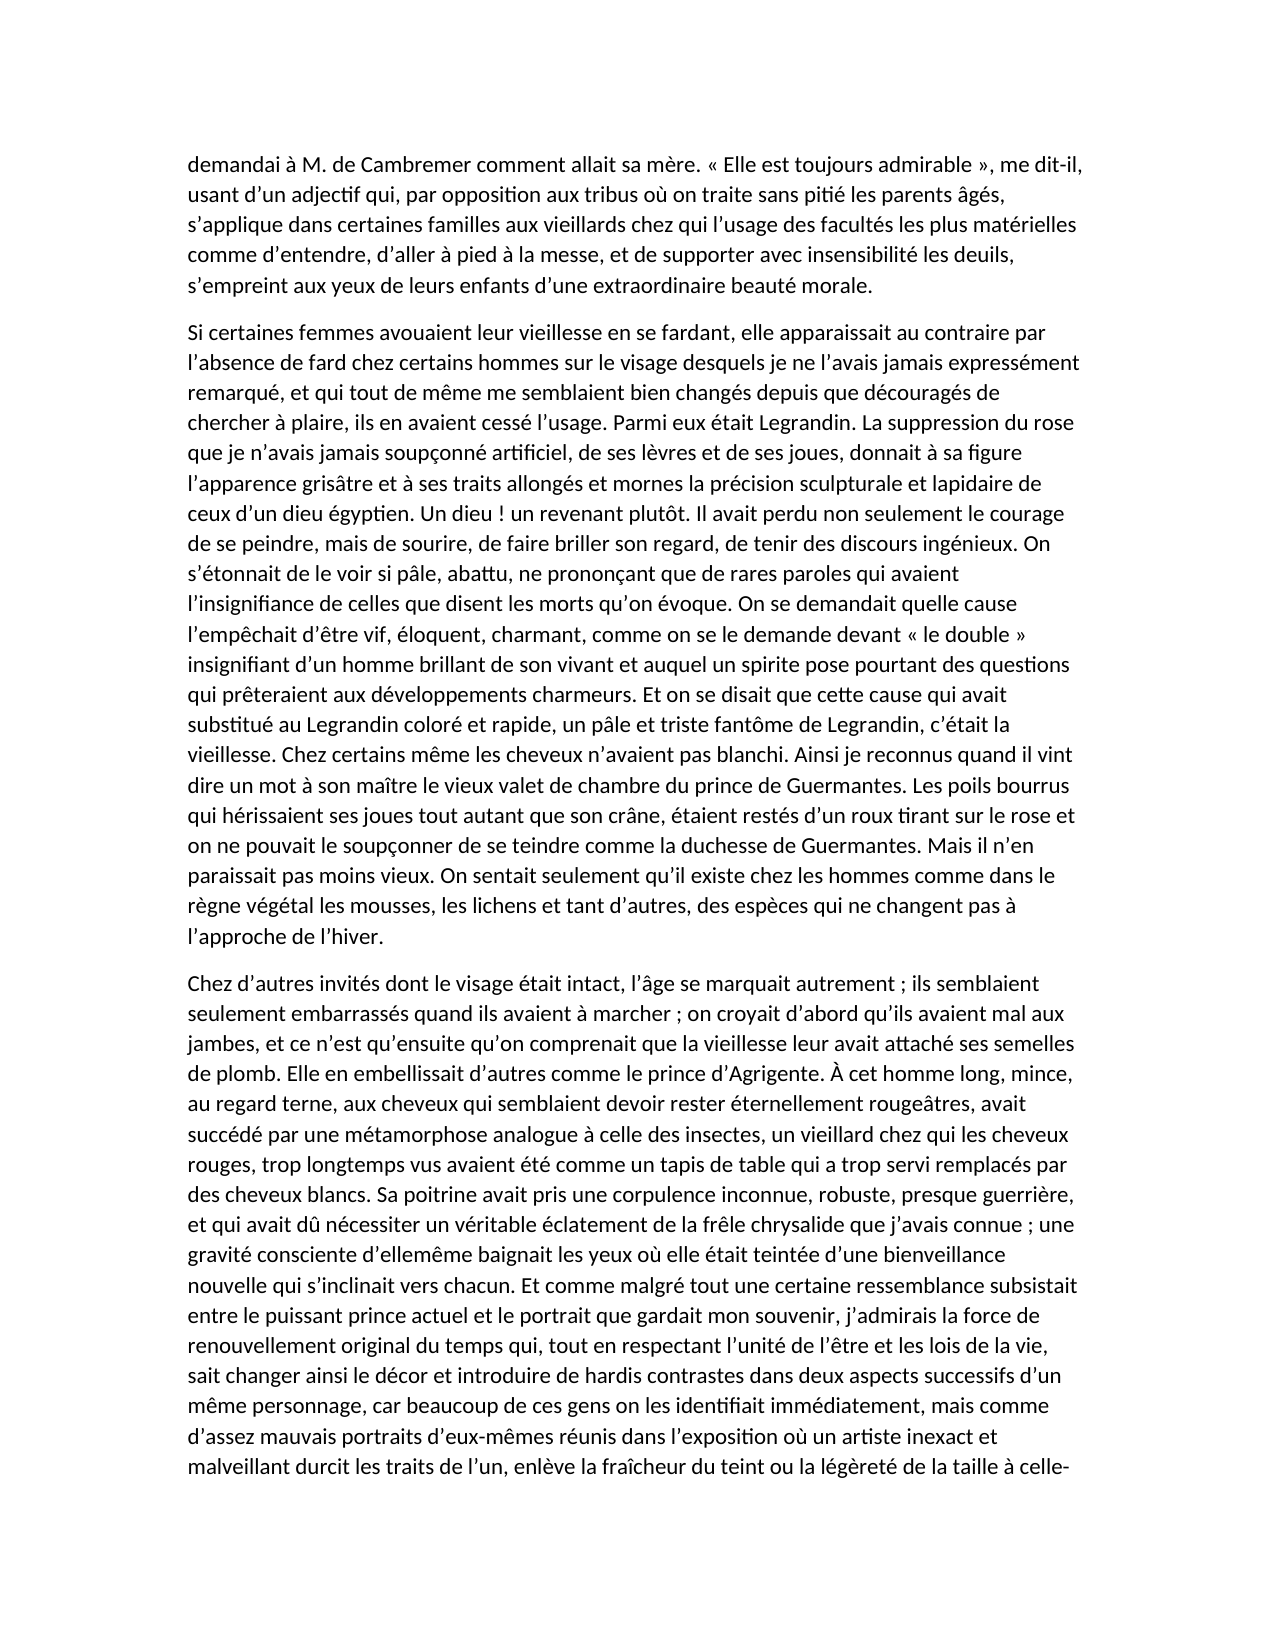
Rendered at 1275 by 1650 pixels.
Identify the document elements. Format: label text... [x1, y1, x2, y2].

text Si certaines femmes avouaient leur vieillesse en se fardant, elle apparaissait au contraire par l’absence de fard chez certains hommes sur le visage desquels je ne l’avais jamais expressément remarqué, et qui tout de même me semblaient bien changés depuis que découragés de chercher à plaire, ils en avaient cessé l’usage. Parmi eux était Legrandin. La suppression du rose que je n’avais jamais soupçonné artificiel, de ses lèvres et de ses joues, donnait à sa figure l’apparence grisâtre et à ses traits allongés et mornes la précision sculpturale et lapidaire de ceux d’un dieu égyptien. Un dieu ! un revenant plutôt. Il avait perdu non seulement le courage de se peindre, mais de sourire, de faire briller son regard, de tenir des discours ingénieux. On s’étonnait de le voir si pâle, abattu, ne prononçant que de rares paroles qui avaient l’insignifiance de celles que disent les morts qu’on évoque. On se demandait quelle cause l’empêchait d’être vif, éloquent, charmant, comme on se le demande devant « le double » insignifiant d’un homme brillant de son vivant et auquel un spirite pose pourtant des questions qui prêteraient aux développements charmeurs. Et on se disait que cette cause qui avait substitué au Legrandin coloré et rapide, un pâle et triste fantôme de Legrandin, c’était la vieillesse. Chez certains même les cheveux n’avaient pas blanchi. Ainsi je reconnus quand il vint dire un mot à son maître le vieux valet de chambre du prince de Guermantes. Les poils bourrus qui hérissaient ses joues tout autant que son crâne, étaient restés d’un roux tirant sur le rose et on ne pouvait le soupçonner de se teindre comme la duchesse de Guermantes. Mais il n’en paraissait pas moins vieux. On sentait seulement qu’il existe chez les hommes comme dans le règne végétal les mousses, les lichens et tant d’autres, des espèces qui ne changent pas à l’approche de l’hiver. [187, 318, 1087, 950]
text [187, 969, 1087, 1480]
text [187, 150, 1087, 299]
